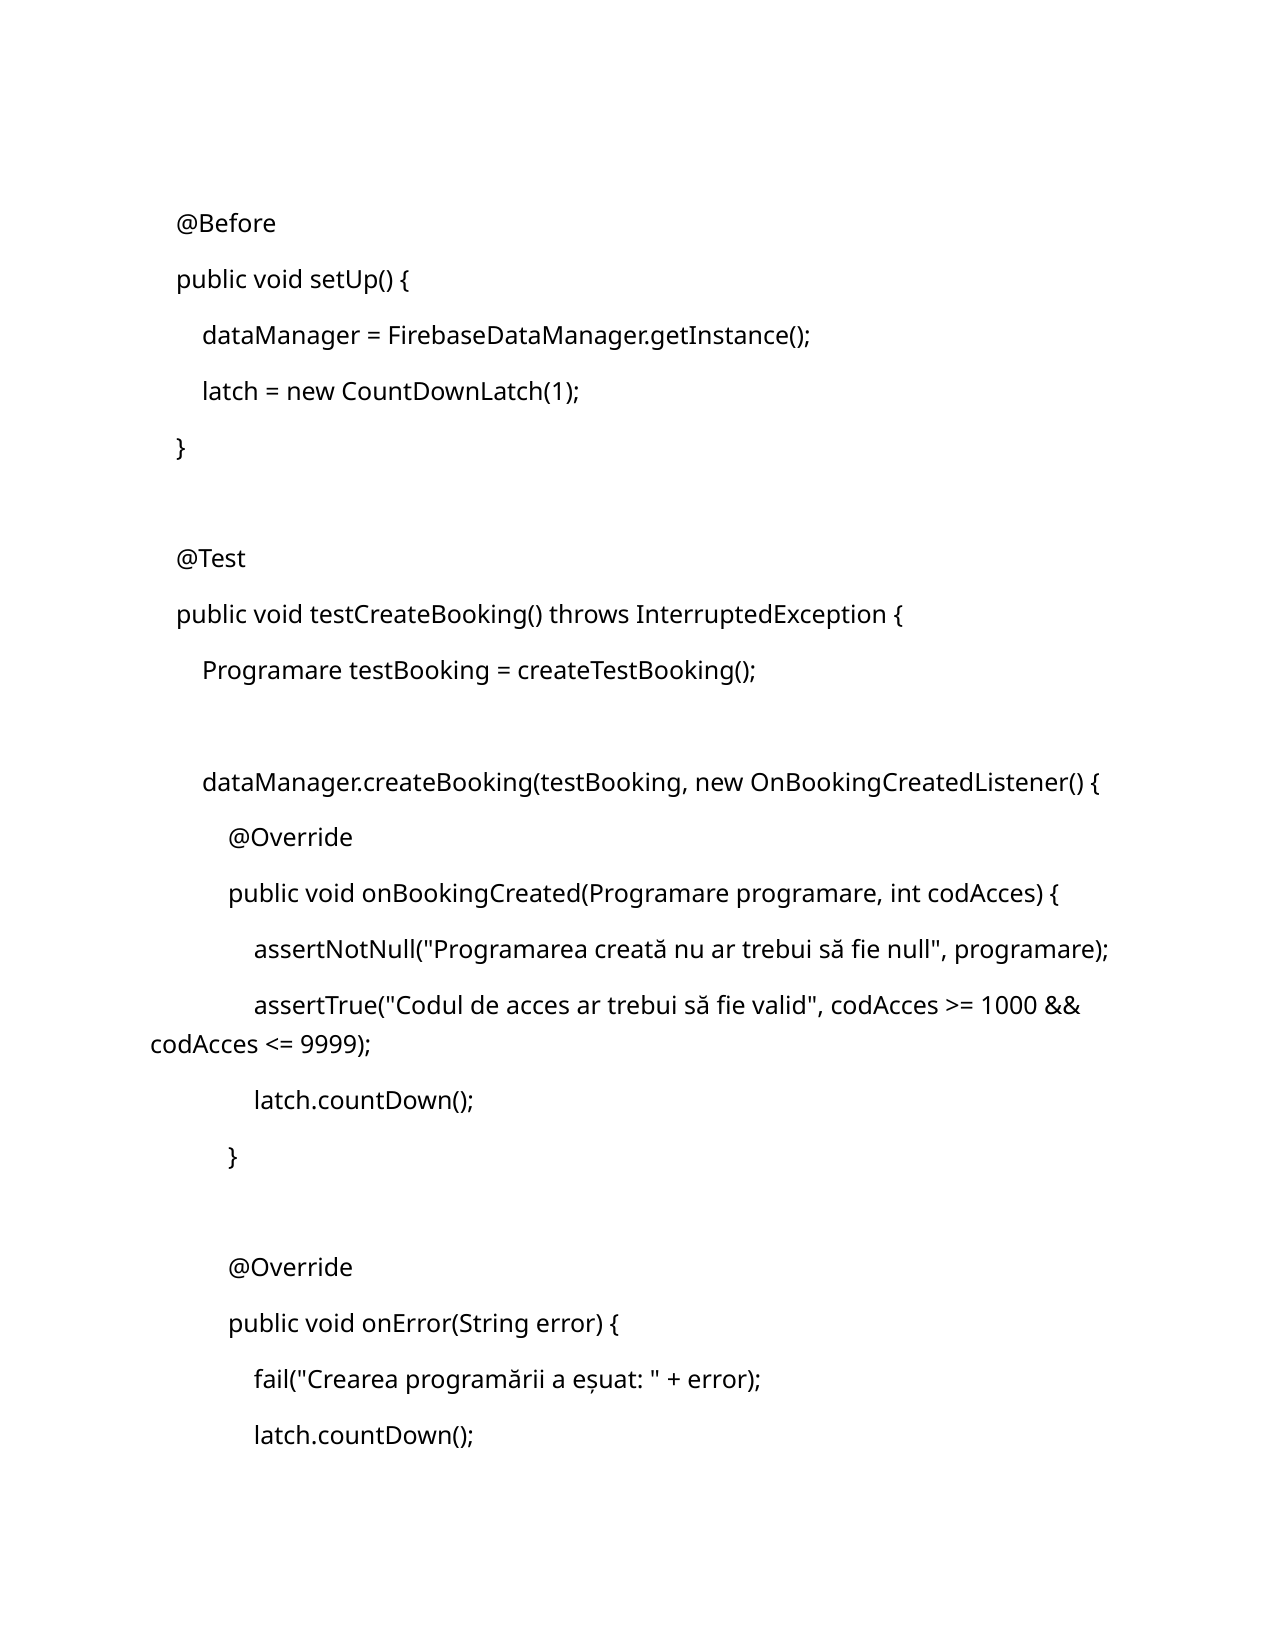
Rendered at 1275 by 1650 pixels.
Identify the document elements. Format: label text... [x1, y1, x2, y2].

text @Override [150, 1250, 1125, 1284]
text public void testCreateBooking() throws InterruptedException { [150, 597, 1125, 631]
text assertNotNull("Programarea creată nu ar trebui să fie null", programare); [150, 932, 1125, 966]
text latch.countDown(); [150, 1417, 1125, 1452]
text assertTrue("Codul de acces ar trebui să fie valid", codAcces >= 1000 && codAcces <= 9999); [150, 987, 1125, 1061]
text fail("Crearea programării a eșuat: " + error); [150, 1362, 1125, 1396]
text public void setUp() { [150, 262, 1125, 296]
text @Before [150, 206, 1125, 240]
text } [150, 1138, 1125, 1172]
text public void onError(String error) { [150, 1306, 1125, 1340]
text @Test [150, 541, 1125, 575]
text latch = new CountDownLatch(1); [150, 373, 1125, 407]
text Programare testBooking = createTestBooking(); [150, 652, 1125, 687]
text dataManager.createBooking(testBooking, new OnBookingCreatedListener() { [150, 764, 1125, 798]
text public void onBookingCreated(Programare programare, int codAcces) { [150, 876, 1125, 910]
text dataManager = FirebaseDataManager.getInstance(); [150, 317, 1125, 352]
text } [150, 429, 1125, 463]
text latch.countDown(); [150, 1082, 1125, 1117]
text @Override [150, 820, 1125, 854]
